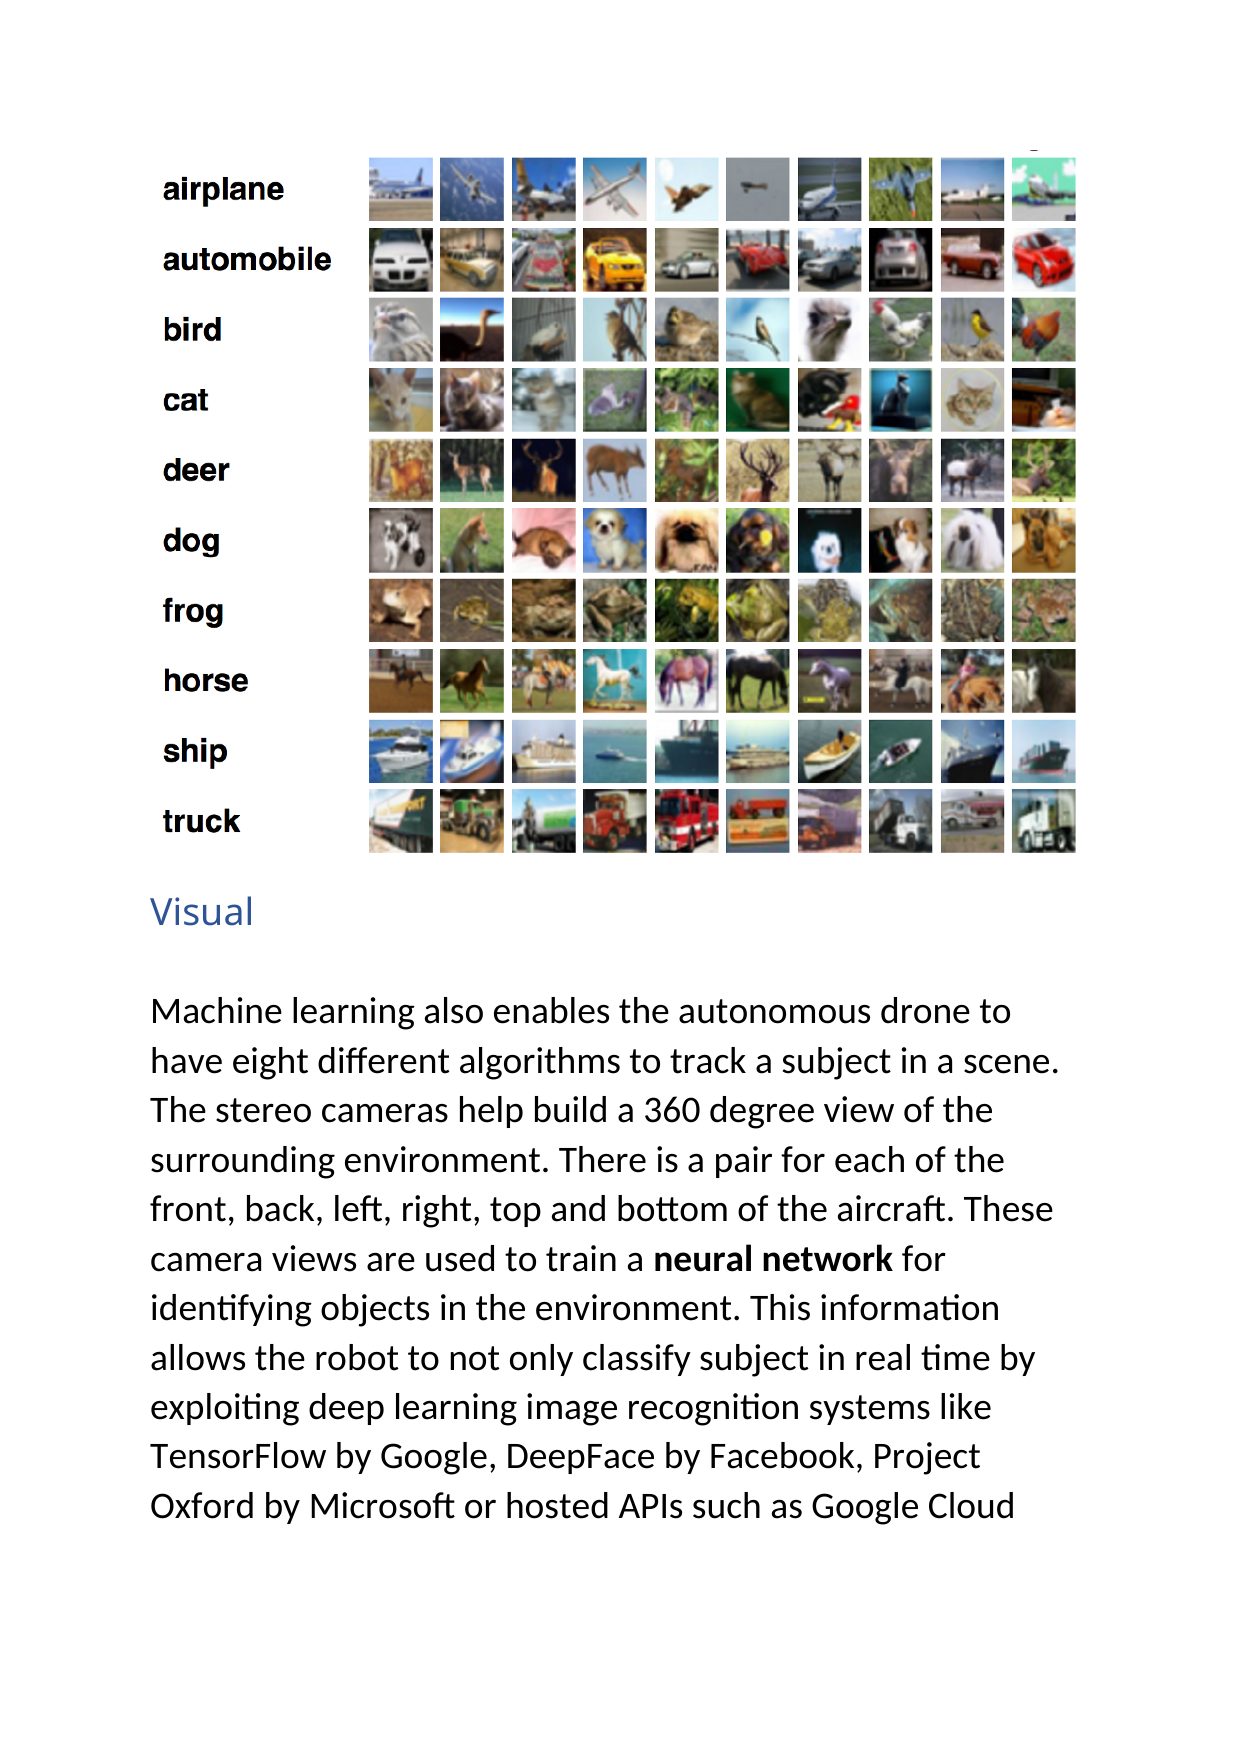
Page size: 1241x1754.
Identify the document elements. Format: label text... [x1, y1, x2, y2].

picture [150, 150, 1091, 867]
subtitle Visual [150, 885, 1090, 936]
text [150, 987, 1090, 1528]
